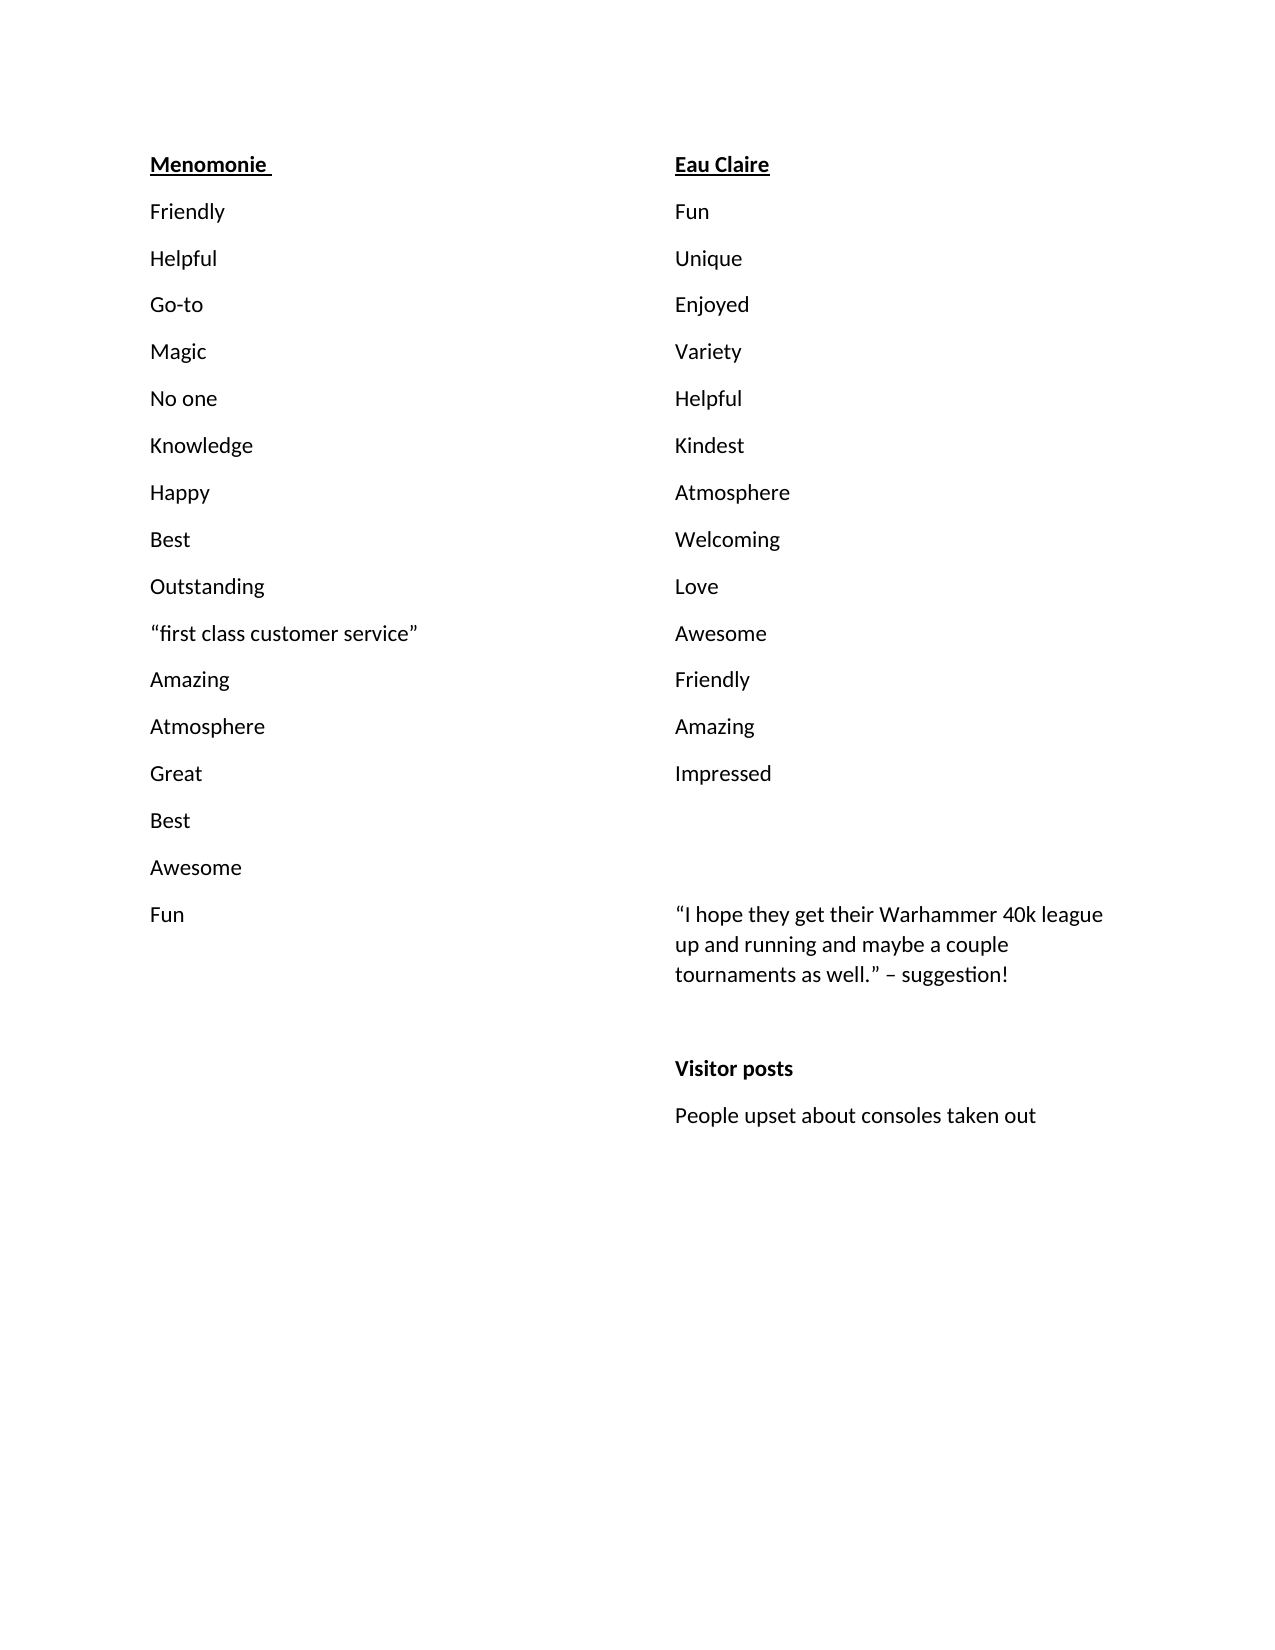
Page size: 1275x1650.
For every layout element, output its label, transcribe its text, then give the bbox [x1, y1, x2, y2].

text “I hope they get their Warhammer 40k league up and running and maybe a couple tournaments as well.” – suggestion! [675, 900, 1125, 988]
text Atmosphere [675, 478, 1125, 506]
text Friendly [150, 197, 600, 225]
text Kindest [675, 431, 1125, 459]
text Variety [675, 337, 1125, 366]
text Friendly [675, 666, 1125, 694]
text Unique [675, 244, 1125, 272]
text Great [150, 759, 600, 787]
text Go-to [150, 291, 600, 319]
text Magic [150, 337, 600, 366]
text Atmosphere [150, 712, 600, 741]
text No one [150, 384, 600, 412]
text Knowledge [150, 431, 600, 459]
text Love [675, 572, 1125, 600]
text Fun [150, 900, 600, 928]
text Happy [150, 478, 600, 506]
text Welcoming [675, 525, 1125, 553]
text People upset about consoles taken out [675, 1101, 1125, 1129]
text Awesome [150, 853, 600, 881]
text “first class customer service” [150, 619, 600, 647]
text Fun [675, 197, 1125, 225]
text Impressed [675, 759, 1125, 787]
text Enjoyed [675, 291, 1125, 319]
text Eau Claire [675, 150, 1125, 178]
text Amazing [150, 666, 600, 694]
text Best [150, 525, 600, 553]
text Amazing [675, 712, 1125, 741]
text Helpful [150, 244, 600, 272]
text Helpful [675, 384, 1125, 412]
text Awesome [675, 619, 1125, 647]
text Menomonie [150, 150, 600, 178]
text Visitor posts [675, 1054, 1125, 1082]
text Best [150, 806, 600, 834]
text Outstanding [150, 572, 600, 600]
